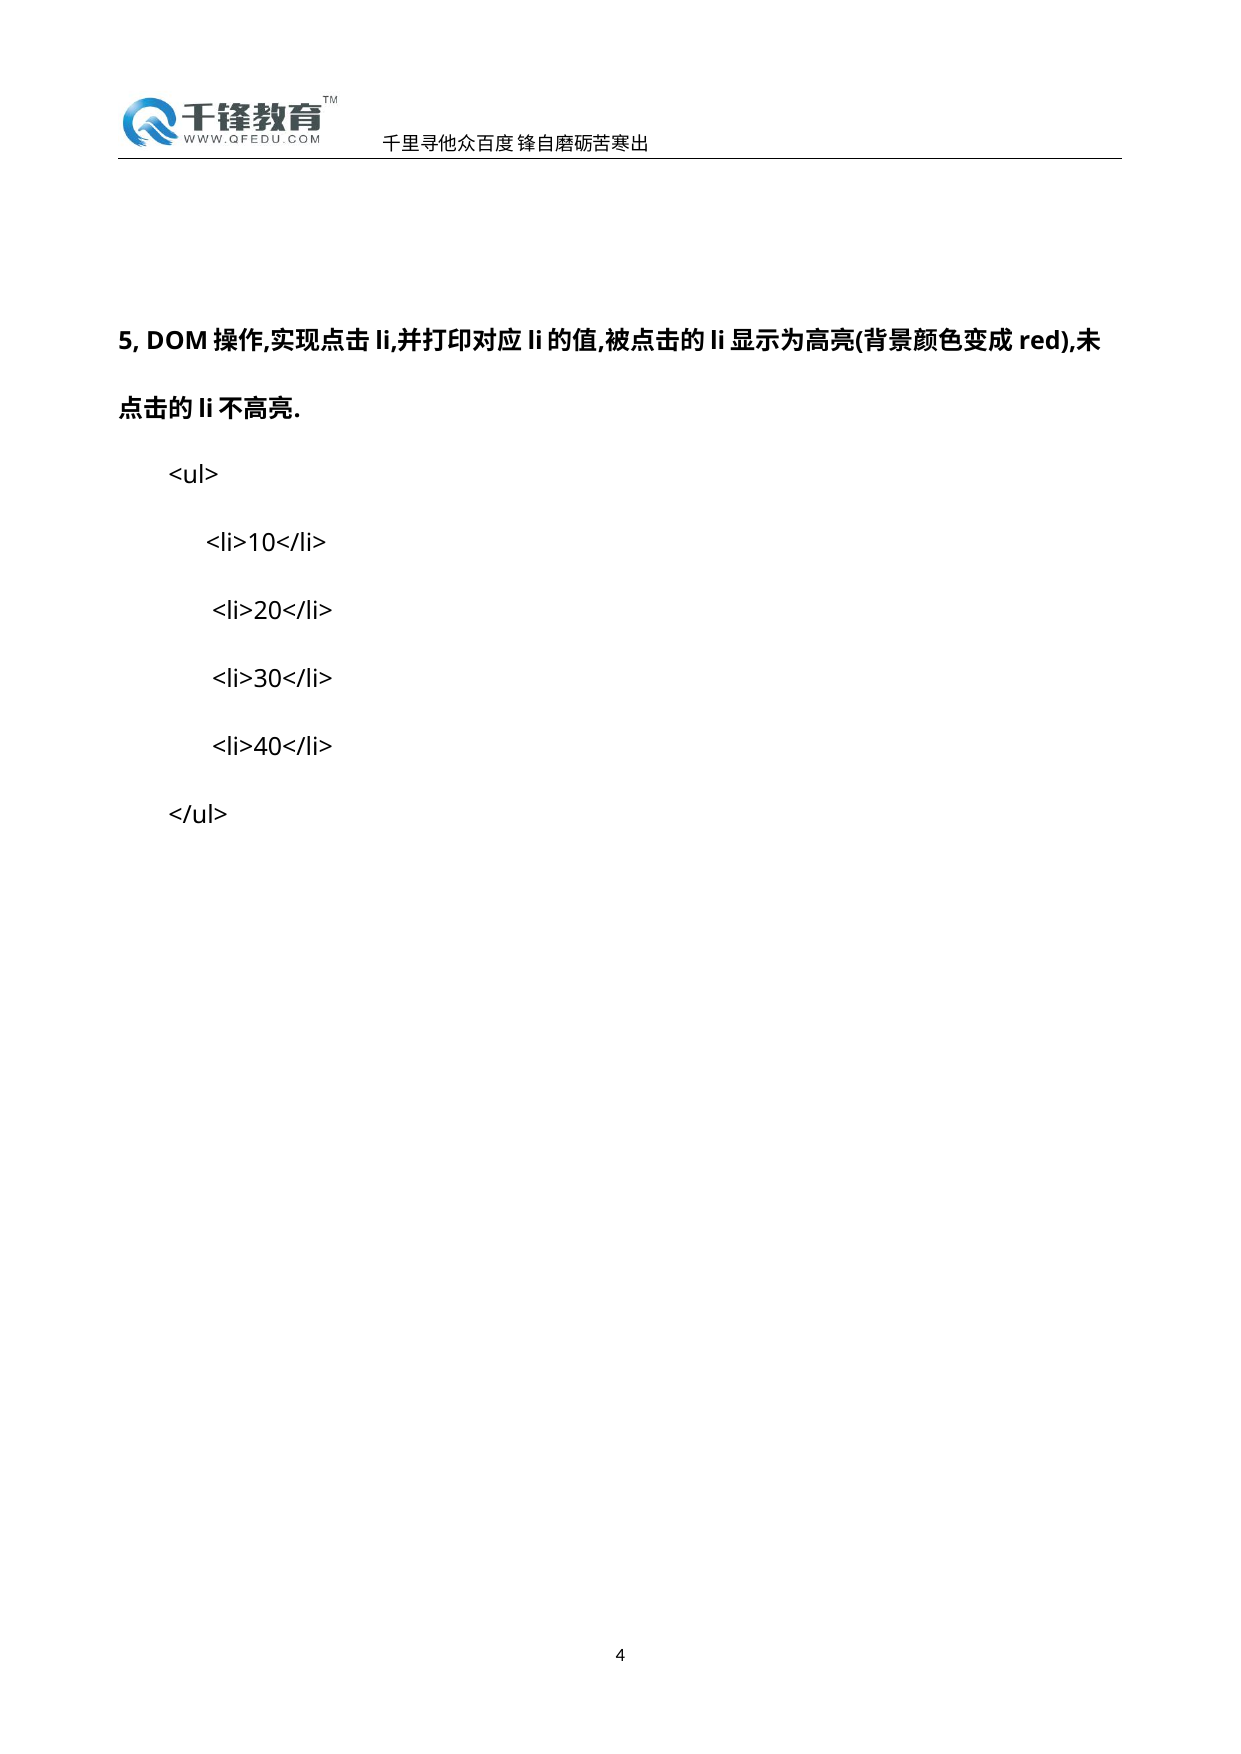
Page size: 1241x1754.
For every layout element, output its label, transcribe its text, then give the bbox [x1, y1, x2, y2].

text </ul> [168, 780, 1122, 848]
text <li>30</li> [168, 644, 1122, 712]
text <li>20</li> [168, 576, 1122, 644]
text <ul> [168, 440, 1122, 508]
text <li>40</li> [168, 712, 1122, 780]
picture [118, 88, 340, 151]
text <li>10</li> [168, 508, 1122, 576]
text 5, DOM操作,实现点击li,并打印对应li的值,被点击的li显示为高亮(背景颜色变成red),未点击的li不高亮. [118, 304, 1122, 440]
